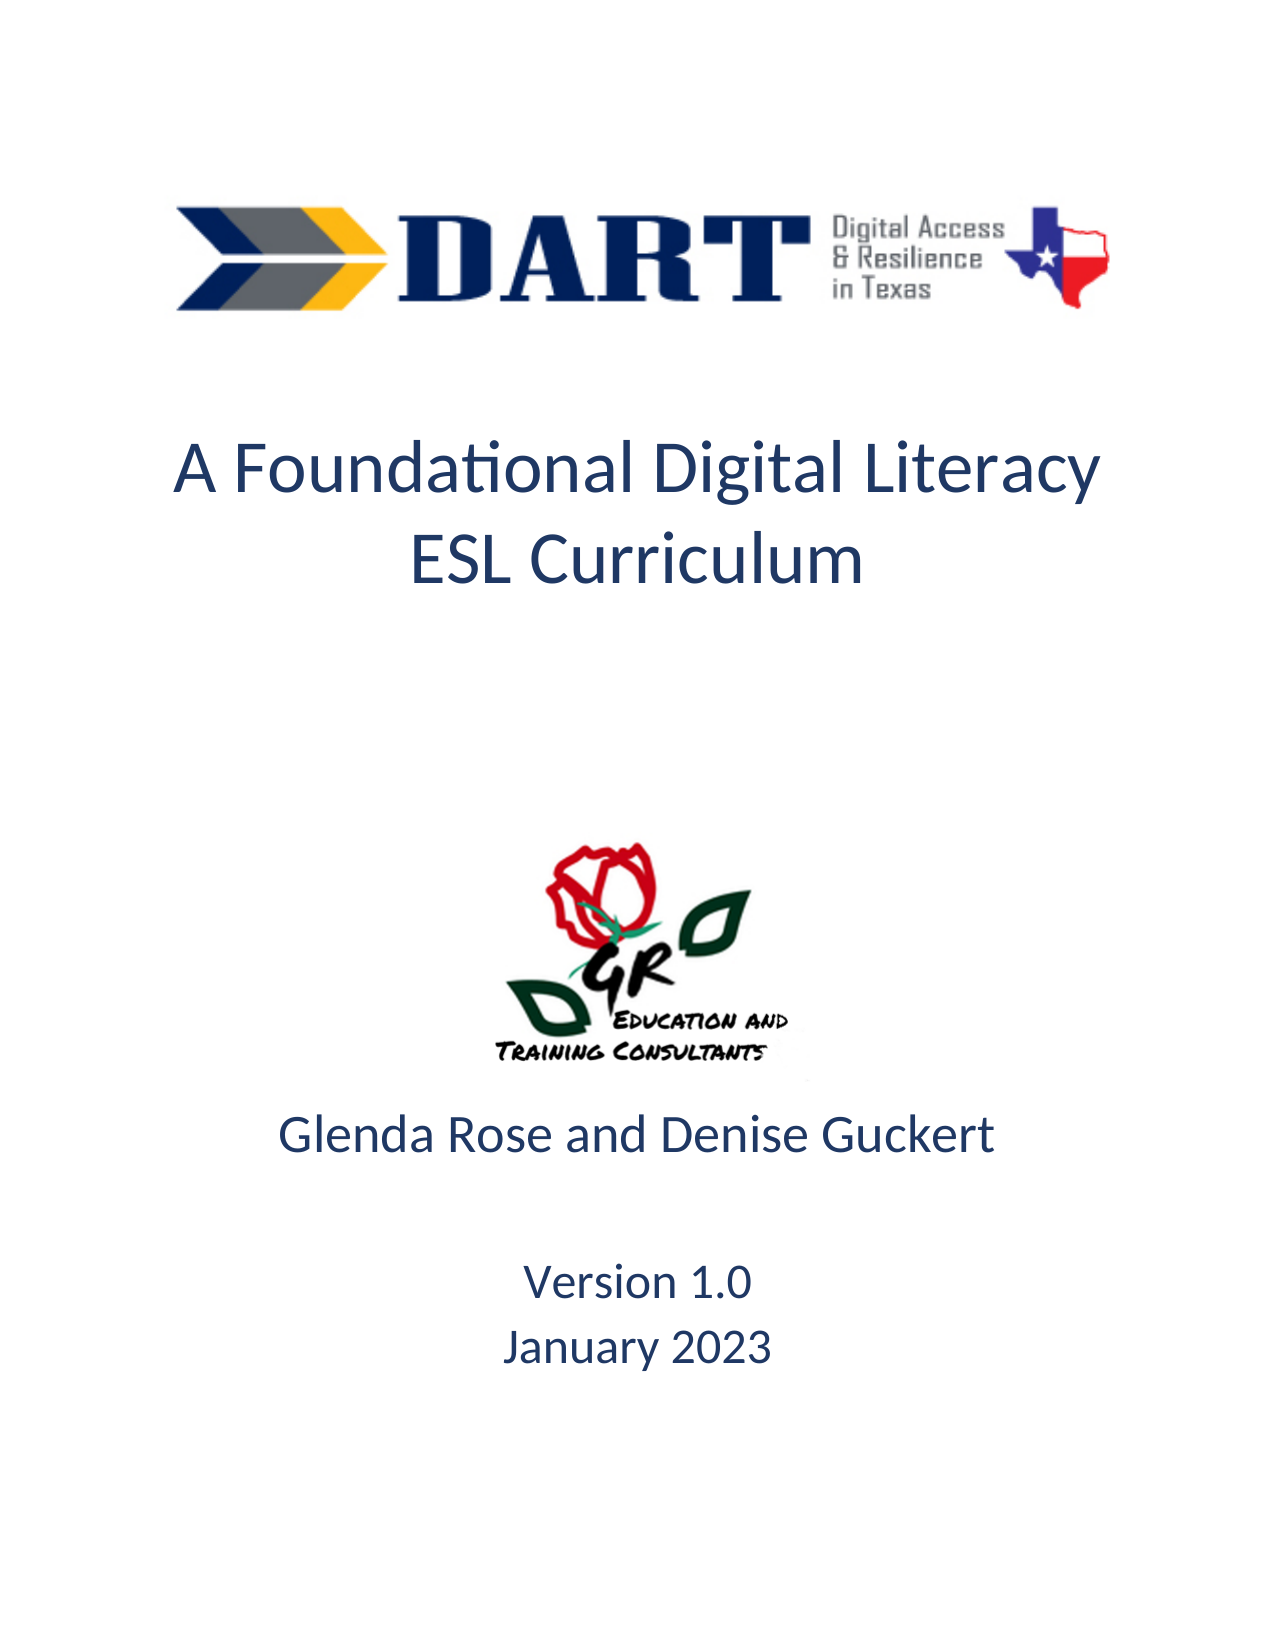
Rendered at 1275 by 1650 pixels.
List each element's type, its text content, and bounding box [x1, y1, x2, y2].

text Version 1.0 [150, 1250, 1125, 1311]
picture [150, 154, 1152, 372]
title A Foundational Digital Literacy ESL Curriculum [150, 419, 1125, 602]
text January 2023 [150, 1315, 1125, 1376]
picture [464, 810, 811, 1088]
text Glenda Rose and Denise Guckert [150, 1100, 1125, 1166]
